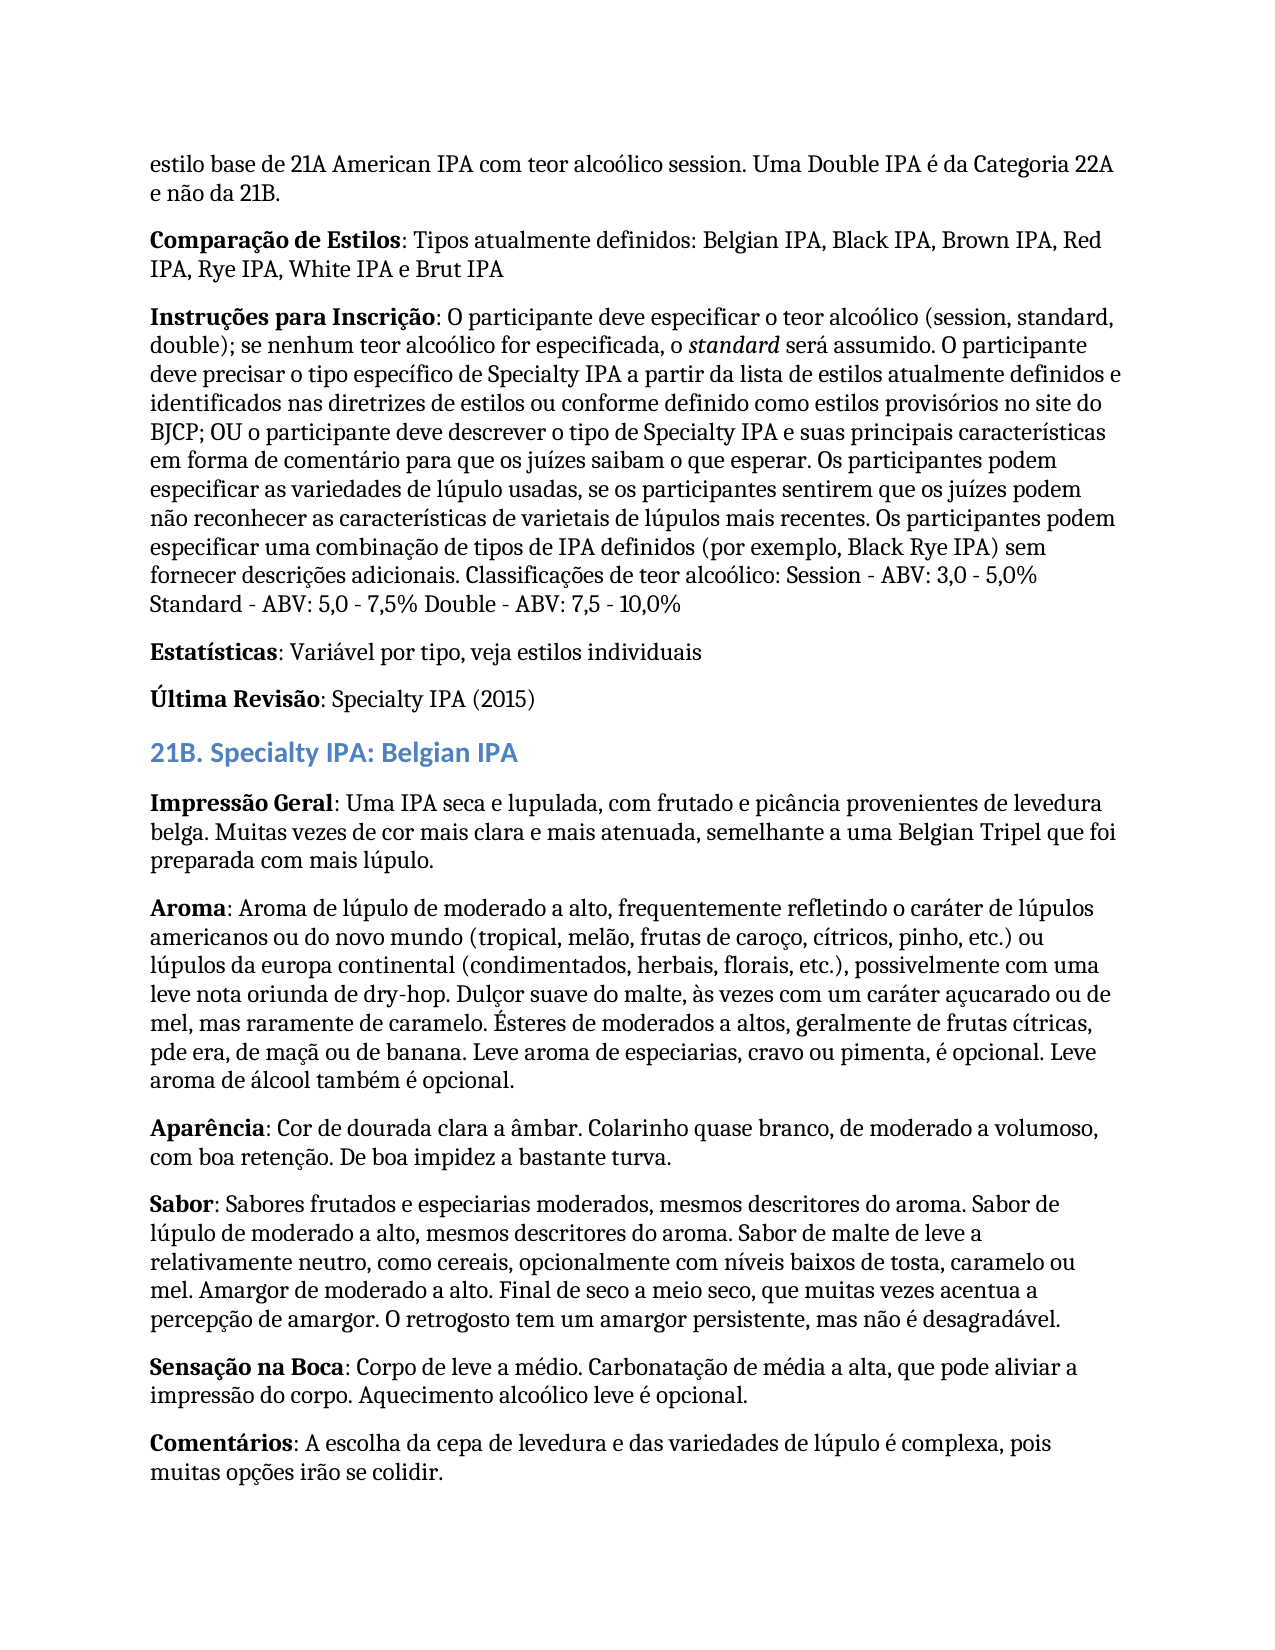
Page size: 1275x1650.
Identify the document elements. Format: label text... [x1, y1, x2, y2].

text Estatísticas: Variável por tipo, veja estilos individuais [150, 637, 1125, 666]
text Última Revisão: Specialty IPA (2015) [150, 685, 1125, 714]
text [150, 150, 1125, 207]
text Impressão Geral: Uma IPA seca e lupulada, com frutado e picância provenientes de levedura belga. Muitas vezes de cor mais clara e mais atenuada, semelhante a uma Belgian Tripel que foi preparada com mais lúpulo. [150, 789, 1125, 875]
text Aparência: Cor de dourada clara a âmbar. Colarinho quase branco, de moderado a volumoso, com boa retenção. De boa impidez a bastante turva. [150, 1114, 1125, 1171]
text Sabor: Sabores frutados e especiarias moderados, mesmos descritores do aroma. Sabor de lúpulo de moderado a alto, mesmos descritores do aroma. Sabor de malte de leve a relativamente neutro, como cereais, opcionalmente com níveis baixos de tosta, caramelo ou mel. Amargor de moderado a alto. Final de seco a meio seco, que muitas vezes acentua a percepção de amargor. O retrogosto tem um amargor persistente, mas não é desagradável. [150, 1190, 1125, 1334]
text Comentários: A escolha da cepa de levedura e das variedades de lúpulo é complexa, pois muitas opções irão se colidir. [150, 1429, 1125, 1486]
subtitle 21B. Specialty IPA: Belgian IPA [150, 734, 1125, 770]
text Sensação na Boca: Corpo de leve a médio. Carbonatação de média a alta, que pode aliviar a impressão do corpo. Aquecimento alcoólico leve é opcional. [150, 1353, 1125, 1410]
text Comparação de Estilos: Tipos atualmente definidos: Belgian IPA, Black IPA, Brown IPA, Red IPA, Rye IPA, White IPA e Brut IPA [150, 226, 1125, 284]
text Aroma: Aroma de lúpulo de moderado a alto, frequentemente refletindo o caráter de lúpulos americanos ou do novo mundo (tropical, melão, frutas de caroço, cítricos, pinho, etc.) ou lúpulos da europa continental (condimentados, herbais, florais, etc.), possivelmente com uma leve nota oriunda de dry-hop. Dulçor suave do malte, às vezes com um caráter açucarado ou de mel, mas raramente de caramelo. Ésteres de moderados a altos, geralmente de frutas cítricas, pde era, de maçã ou de banana. Leve aroma de especiarias, cravo ou pimenta, é opcional. Leve aroma de álcool também é opcional. [150, 894, 1125, 1095]
text Instruções para Inscrição: O participante deve especificar o teor alcoólico (session, standard, double); se nenhum teor alcoólico for especificada, o standard será assumido. O participante deve precisar o tipo específico de Specialty IPA a partir da lista de estilos atualmente definidos e identificados nas diretrizes de estilos ou conforme definido como estilos provisórios no site do BJCP; OU o participante deve descrever o tipo de Specialty IPA e suas principais características em forma de comentário para que os juízes saibam o que esperar. Os participantes podem especificar as variedades de lúpulo usadas, se os participantes sentirem que os juízes podem não reconhecer as características de varietais de lúpulos mais recentes. Os participantes podem especificar uma combinação de tipos de IPA definidos (por exemplo, Black Rye IPA) sem fornecer descrições adicionais. Classificações de teor alcoólico: Session - ABV: 3,0 - 5,0% Standard - ABV: 5,0 - 7,5% Double - ABV: 7,5 - 10,0% [150, 302, 1125, 619]
